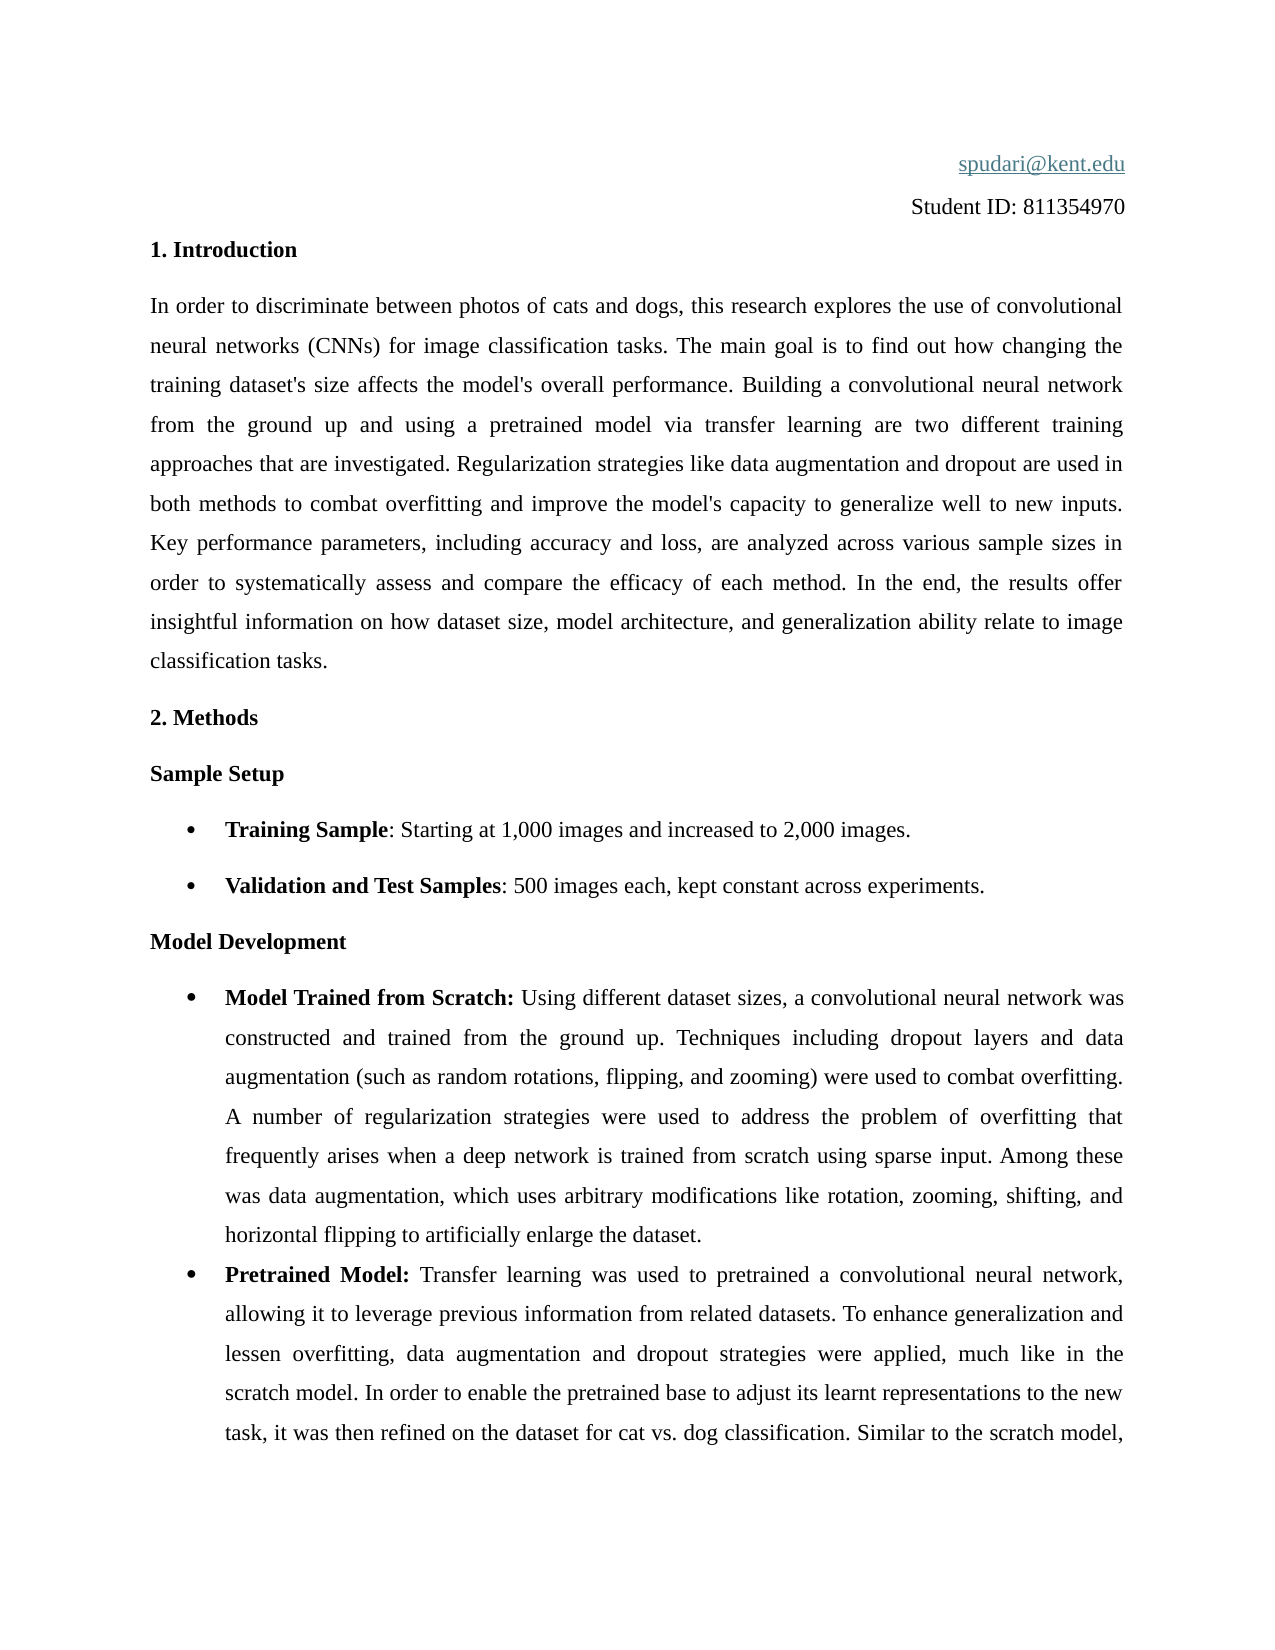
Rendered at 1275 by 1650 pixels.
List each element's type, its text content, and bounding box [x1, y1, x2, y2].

text spudari@kent.edu [150, 150, 1125, 176]
text Sample Setup [150, 760, 1125, 786]
list Validation and Test Samples: 500 images each, kept constant across experiments. [187, 872, 1125, 898]
text In order to discriminate between photos of cats and dogs, this research explores the use of convolutional neural networks (CNNs) for image classification tasks. The main goal is to find out how changing the training dataset's size affects the model's overall performance. Building a convolutional neural network from the ground up and using a pretrained model via transfer learning are two different training approaches that are investigated. Regularization strategies like data augmentation and dropout are used in both methods to combat overfitting and improve the model's capacity to generalize well to new inputs. Key performance parameters, including accuracy and loss, are analyzed across various sample sizes in order to systematically assess and compare the efficacy of each method. In the end, the results offer insightful information on how dataset size, model architecture, and generalization ability relate to image classification tasks. [150, 292, 1125, 674]
text 2. Methods [150, 704, 1125, 730]
text Model Development [150, 928, 1125, 954]
text Student ID: 811354970 [150, 193, 1125, 219]
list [187, 1261, 1125, 1445]
text 1. Introduction [150, 236, 1125, 262]
list Model Trained from Scratch: Using different dataset sizes, a convolutional neural network was constructed and trained from the ground up. Techniques including dropout layers and data augmentation (such as random rotations, flipping, and zooming) were used to combat overfitting. A number of regularization strategies were used to address the problem of overfitting that frequently arises when a deep network is trained from scratch using sparse input. Among these was data augmentation, which uses arbitrary modifications like rotation, zooming, shifting, and horizontal flipping to artificially enlarge the dataset. [187, 984, 1125, 1248]
list Training Sample: Starting at 1,000 images and increased to 2,000 images. [187, 816, 1125, 842]
